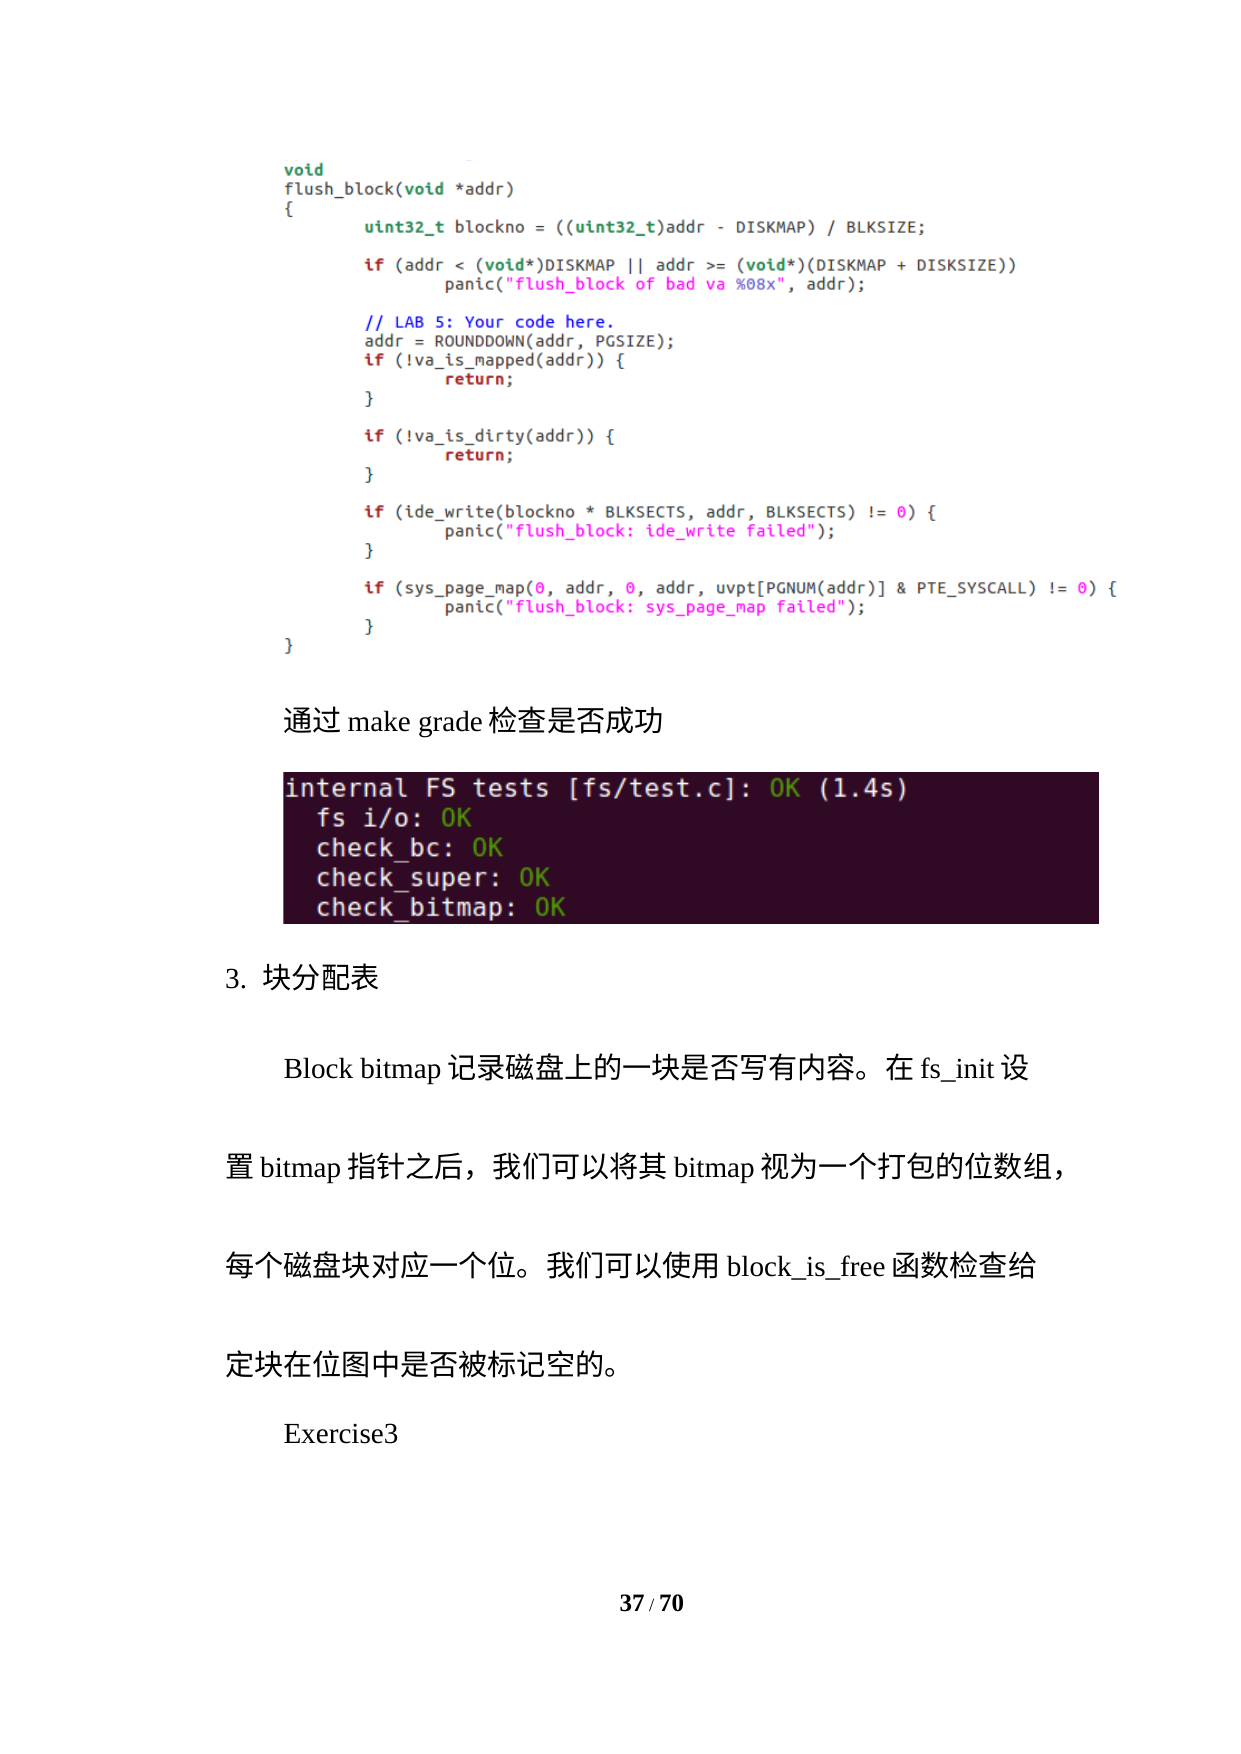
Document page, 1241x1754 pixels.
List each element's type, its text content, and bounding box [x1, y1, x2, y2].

text Exercise3 [225, 1413, 1053, 1453]
text 通过make grade检查是否成功 [225, 679, 1053, 758]
list 块分配表 [225, 936, 1053, 1015]
text Block bitmap记录磁盘上的一块是否写有内容。在fs_init设置bitmap指针之后，我们可以将其bitmap视为一个打包的位数组，每个磁盘块对应一个位。我们可以使用block_is_free函数检查给定块在位图中是否被标记空的。 [225, 1026, 1053, 1402]
